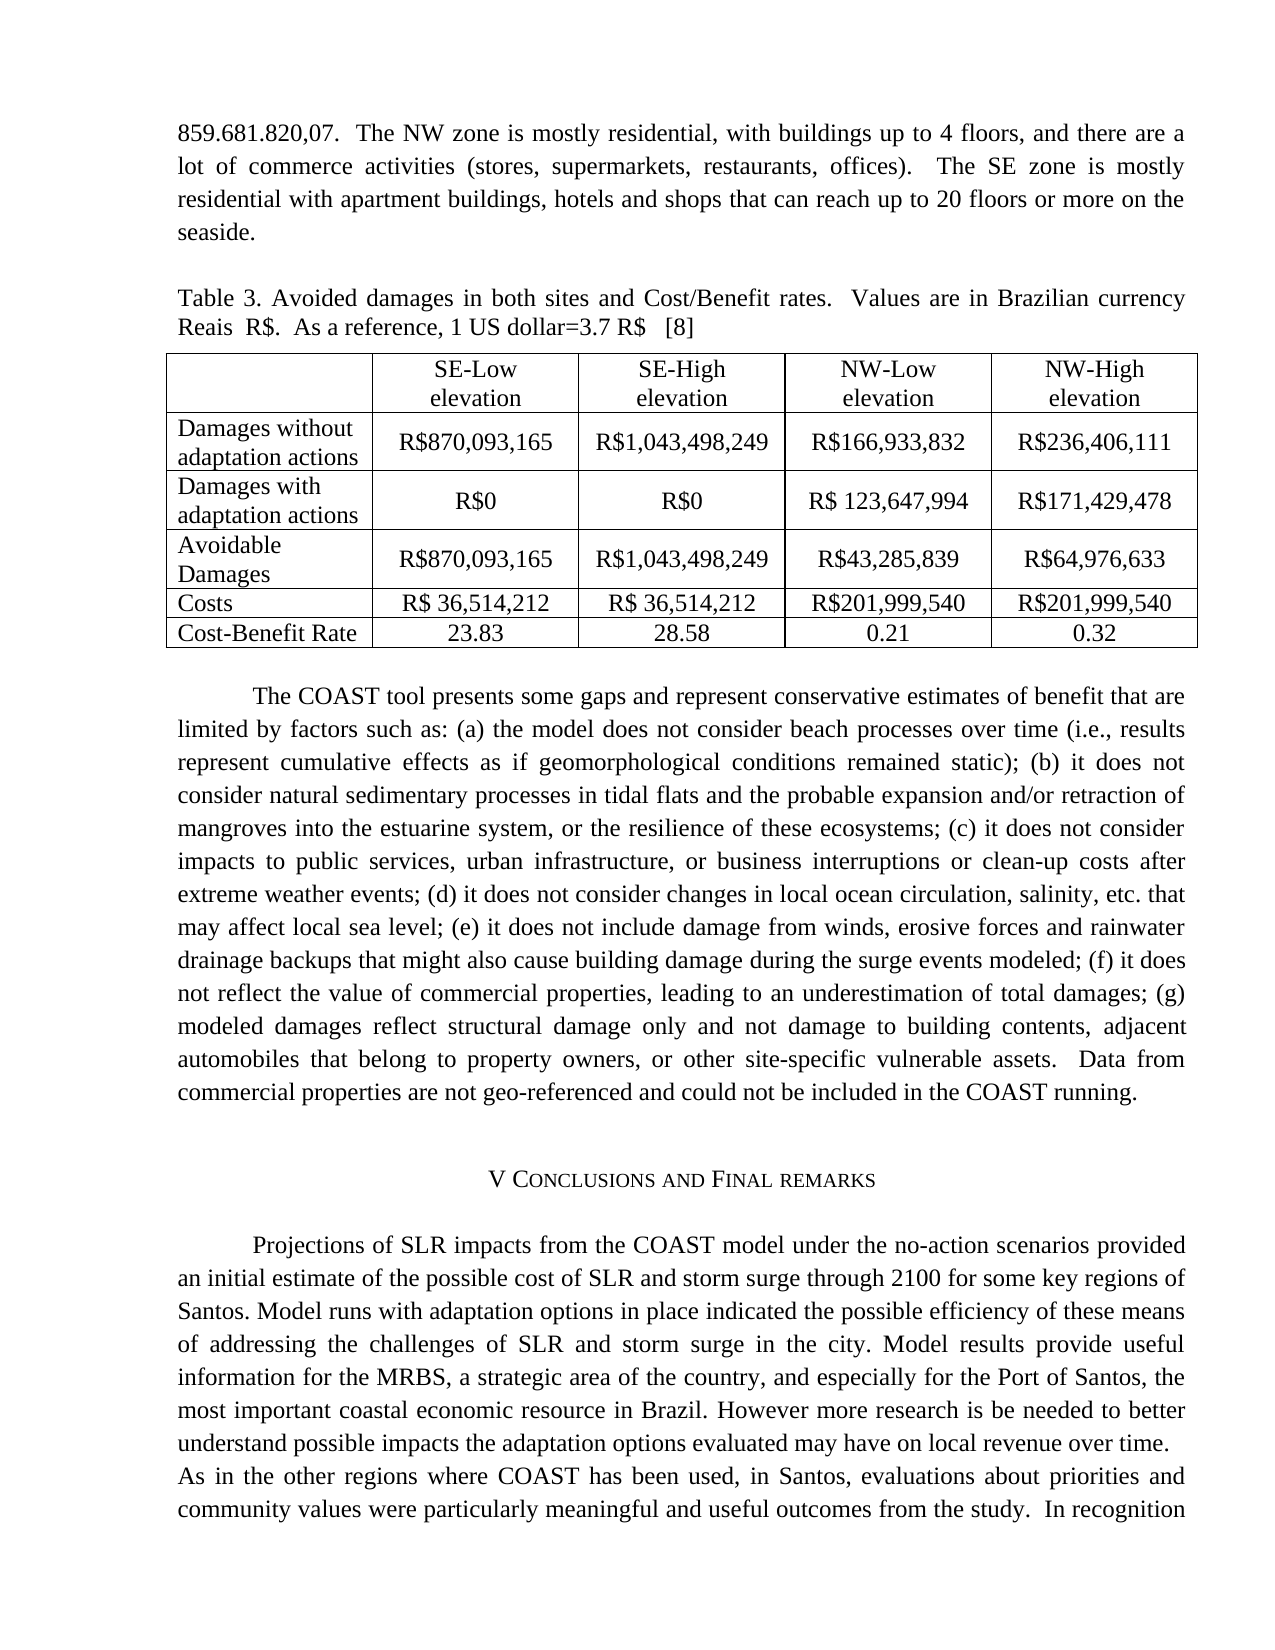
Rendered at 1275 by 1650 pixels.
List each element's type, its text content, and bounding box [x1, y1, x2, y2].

text The COAST tool presents some gaps and represent conservative estimates of benefit that are limited by factors such as: (a) the model does not consider beach processes over time (i.e., results represent cumulative effects as if geomorphological conditions remained static); (b) it does not consider natural sedimentary processes in tidal flats and the probable expansion and/or retraction of mangroves into the estuarine system, or the resilience of these ecosystems; (c) it does not consider impacts to public services, urban infrastructure, or business interruptions or clean-up costs after extreme weather events; (d) it does not consider changes in local ocean circulation, salinity, etc. that may affect local sea level; (e) it does not include damage from winds, erosive forces and rainwater drainage backups that might also cause building damage during the surge events modeled; (f) it does not reflect the value of commercial properties, leading to an underestimation of total damages; (g) modeled damages reflect structural damage only and not damage to building contents, adjacent automobiles that belong to property owners, or other site-specific vulnerable assets. Data from commercial properties are not geo-referenced and could not be included in the COAST running. [177, 681, 1186, 1106]
table_cell R$236,406,111 [992, 413, 1197, 470]
table_cell R$ 123,647,994 [786, 471, 991, 529]
table_cell R$870,093,165 [373, 413, 578, 470]
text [177, 1461, 1186, 1523]
table_cell R$870,093,165 [373, 530, 578, 587]
table_cell R$201,999,540 [786, 589, 991, 617]
table_cell Costs [167, 589, 372, 617]
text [177, 118, 1186, 246]
table_cell Cost-Benefit Rate [167, 618, 372, 647]
table_cell 23.83 [373, 618, 578, 647]
table_cell R$ 36,514,212 [579, 589, 784, 617]
text Table 3. Avoided damages in both sites and Cost/Benefit rates. Values are in Brazilian currency Reais R$. As a reference, 1 US dollar=3.7 R$ [8] [177, 283, 1186, 341]
table_cell R$0 [579, 471, 784, 529]
table_header SE-Low elevation [373, 354, 578, 412]
table_header NW-High elevation [992, 354, 1197, 412]
table_cell R$166,933,832 [786, 413, 991, 470]
table_cell 0.21 [786, 618, 991, 647]
table_cell Damages without adaptation actions [167, 413, 372, 470]
text V Conclusions and Final remarks [177, 1164, 1186, 1193]
table_header SE-High elevation [579, 354, 784, 412]
table_header NW-Low elevation [786, 354, 991, 412]
table_cell 28.58 [579, 618, 784, 647]
table_cell R$171,429,478 [992, 471, 1197, 529]
table_cell R$0 [373, 471, 578, 529]
table_cell 0.32 [992, 618, 1197, 647]
table_cell R$1,043,498,249 [579, 530, 784, 587]
table_cell R$43,285,839 [786, 530, 991, 587]
text Projections of SLR impacts from the COAST model under the no-action scenarios provided an initial estimate of the possible cost of SLR and storm surge through 2100 for some key regions of Santos. Model runs with adaptation options in place indicated the possible efficiency of these means of addressing the challenges of SLR and storm surge in the city. Model results provide useful information for the MRBS, a strategic area of the country, and especially for the Port of Santos, the most important coastal economic resource in Brazil. However more research is be needed to better understand possible impacts the adaptation options evaluated may have on local revenue over time. [177, 1230, 1186, 1457]
table_header [167, 354, 372, 412]
table_cell R$1,043,498,249 [579, 413, 784, 470]
table_cell R$201,999,540 [992, 589, 1197, 617]
table_cell Avoidable Damages [167, 530, 372, 587]
table_cell R$ 36,514,212 [373, 589, 578, 617]
table_cell R$64,976,633 [992, 530, 1197, 587]
table_cell Damages with adaptation actions [167, 471, 372, 529]
